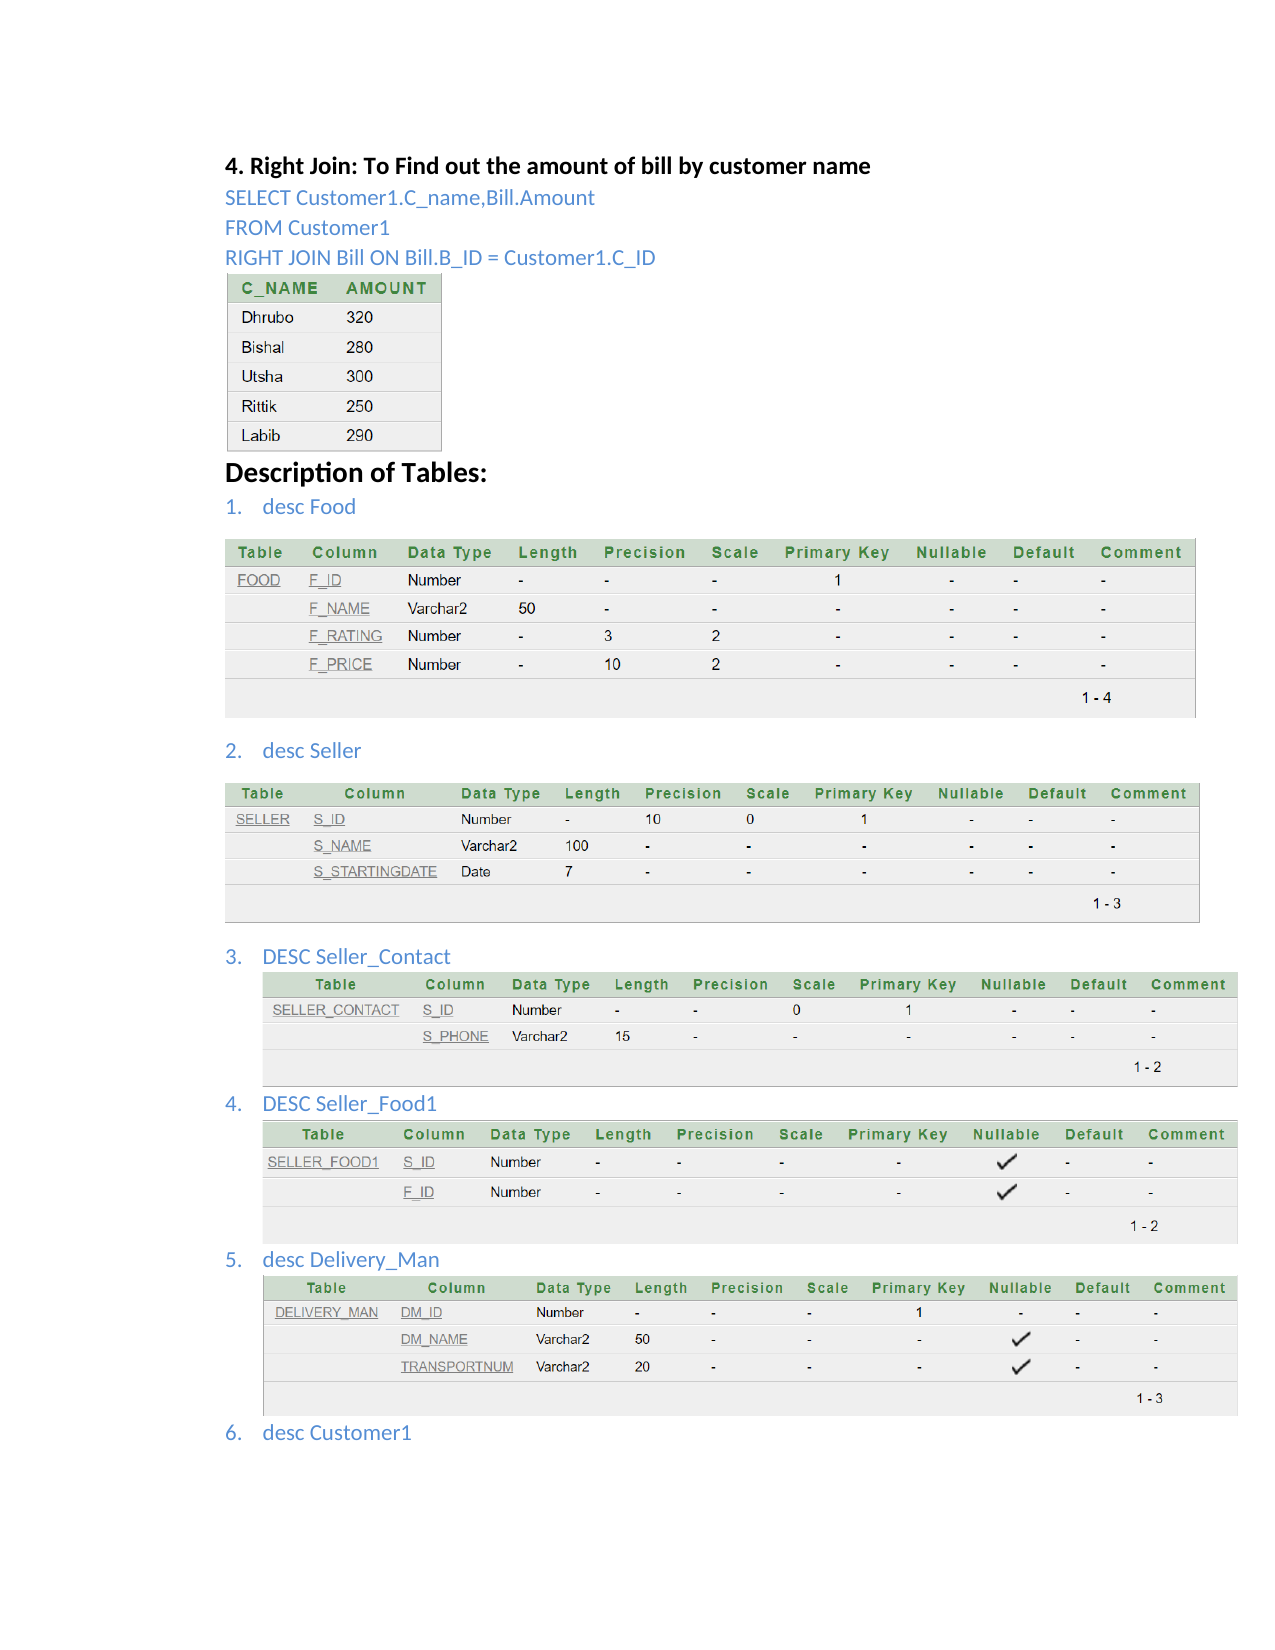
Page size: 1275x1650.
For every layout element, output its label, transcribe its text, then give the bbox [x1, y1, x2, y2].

list SELECT Customer1.C_name,Bill.Amount [225, 183, 1125, 211]
picture [262, 972, 1238, 1088]
list DESC Seller_Contact [225, 942, 1125, 970]
picture [225, 273, 443, 452]
list desc Delivery_Man [225, 1246, 1125, 1274]
list RIGHT JOIN Bill ON Bill.B_ID = Customer1.C_ID [225, 243, 1125, 271]
list desc Seller [225, 736, 1125, 764]
list FROM Customer1 [225, 213, 1125, 241]
picture [225, 538, 1200, 718]
picture [262, 1275, 1238, 1416]
list Description of Tables: [225, 454, 1125, 489]
list DESC Seller_Food1 [225, 1089, 1125, 1118]
picture [262, 1119, 1238, 1244]
list desc Food [225, 492, 1125, 520]
list desc Customer1 [225, 1418, 1125, 1446]
picture [225, 783, 1200, 924]
list 4. Right Join: To Find out the amount of bill by customer name [225, 150, 1125, 181]
